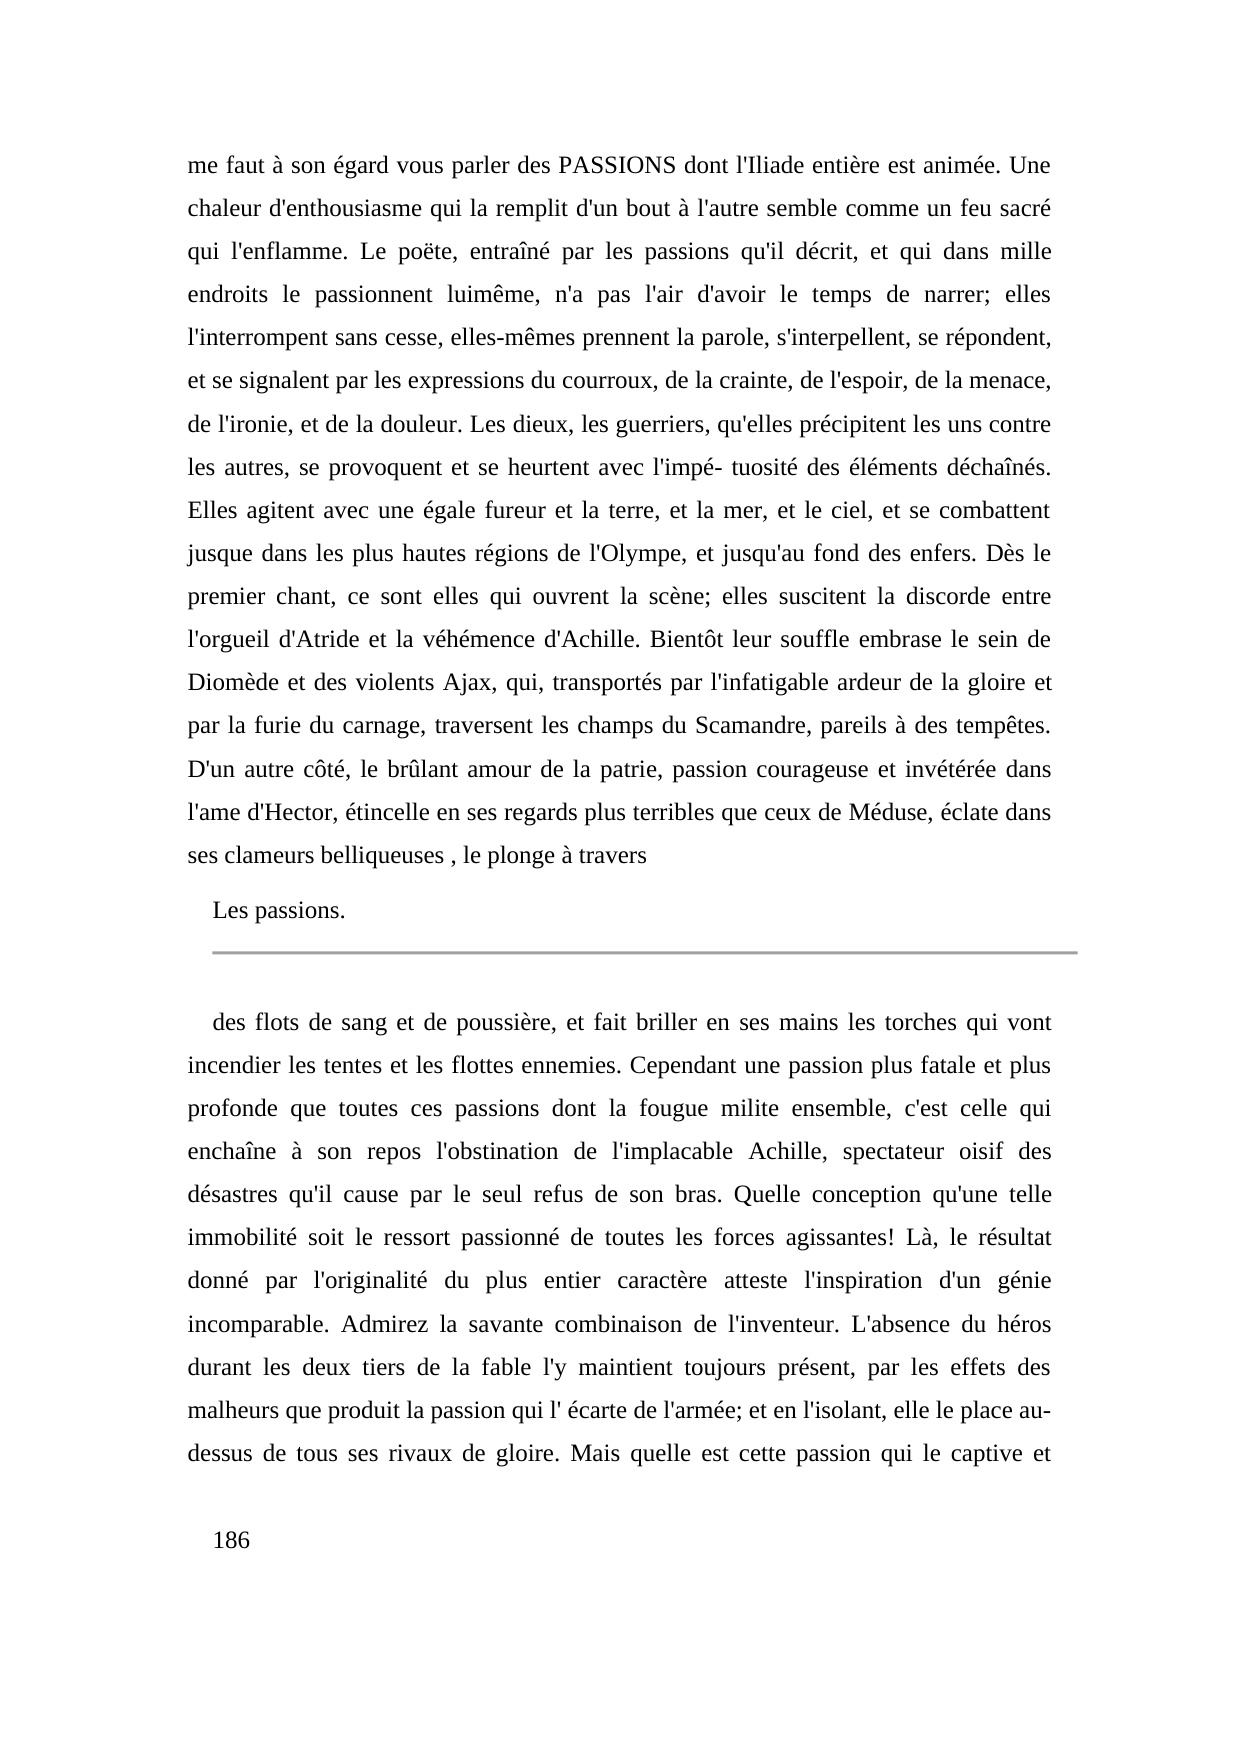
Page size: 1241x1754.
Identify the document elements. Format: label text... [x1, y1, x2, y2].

text Les passions. [187, 896, 1053, 924]
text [187, 1007, 1053, 1467]
